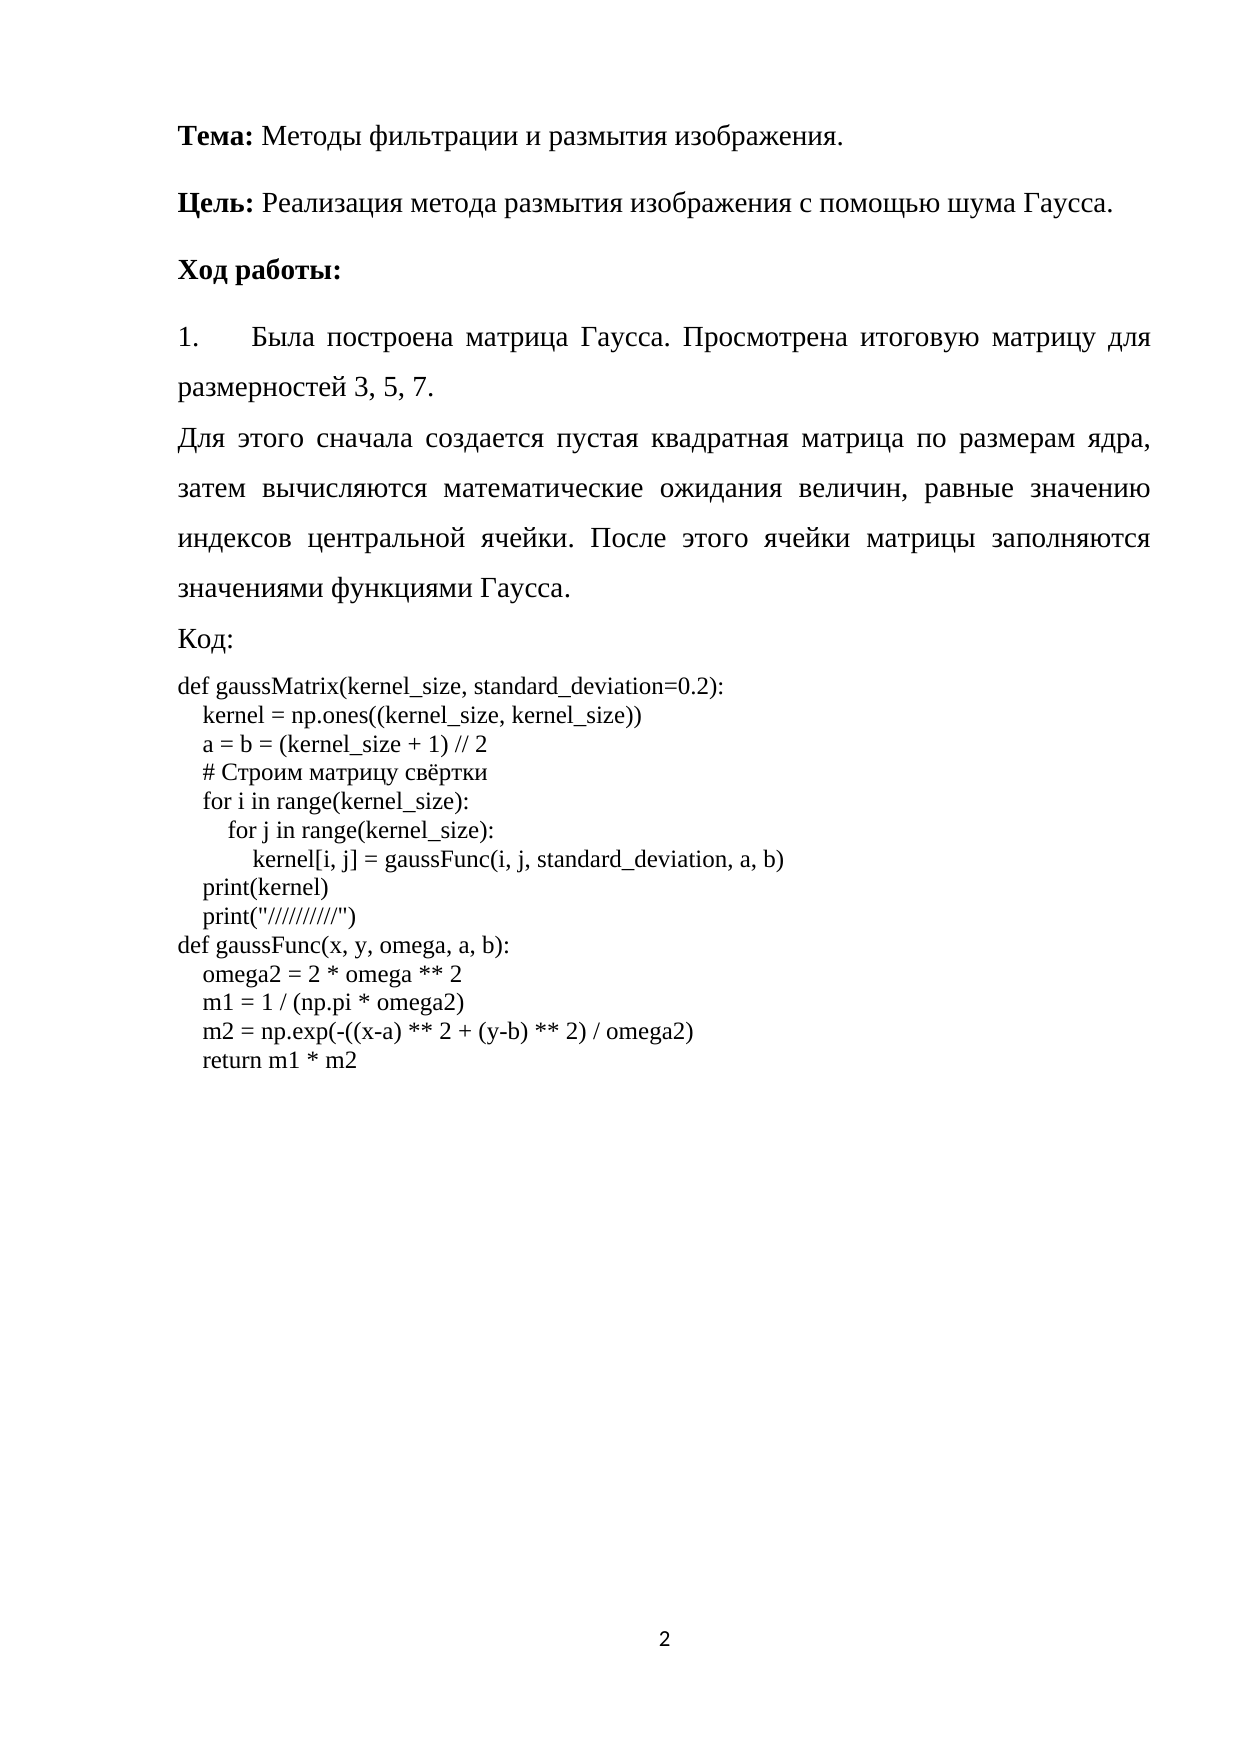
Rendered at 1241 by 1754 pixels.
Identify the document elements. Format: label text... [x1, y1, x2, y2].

list # Строим матрицу свёртки [177, 757, 1152, 786]
list kernel = np.ones((kernel_size, kernel_size)) [177, 700, 1152, 729]
list for i in range(kernel_size): [177, 786, 1152, 815]
list m2 = np.exp(-((x-a) ** 2 + (y-b) ** 2) / omega2) [177, 1016, 1152, 1045]
list Код: [177, 621, 1152, 654]
list omega2 = 2 * omega ** 2 [177, 959, 1152, 987]
list print("//////////") [177, 901, 1152, 930]
text Цель: Реализация метода размытия изображения с помощью шума Гаусса. [177, 185, 1152, 219]
list for j in range(kernel_size): [177, 815, 1152, 844]
text Тема: Методы фильтрации и размытия изображения. [177, 118, 1152, 152]
list def gaussFunc(x, y, omega, a, b): [177, 930, 1152, 959]
list Для этого сначала создается пустая квадратная матрица по размерам ядра, затем вычисляются математические ожидания величин, равные значению индексов центральной ячейки. После этого ячейки матрицы заполняются значениями функциями Гаусса. [177, 420, 1152, 604]
list kernel[i, j] = gaussFunc(i, j, standard_deviation, a, b) [177, 844, 1152, 872]
list a = b = (kernel_size + 1) // 2 [177, 729, 1152, 757]
list print(kernel) [177, 872, 1152, 901]
list m1 = 1 / (np.pi * omega2) [177, 987, 1152, 1016]
list Была построена матрица Гаусса. Просмотрена итоговую матрицу для размерностей 3, 5, 7. [177, 319, 1152, 403]
list def gaussMatrix(kernel_size, standard_deviation=0.2): [177, 671, 1152, 700]
list return m1 * m2 [177, 1045, 1152, 1074]
text Ход работы: [177, 252, 1152, 286]
